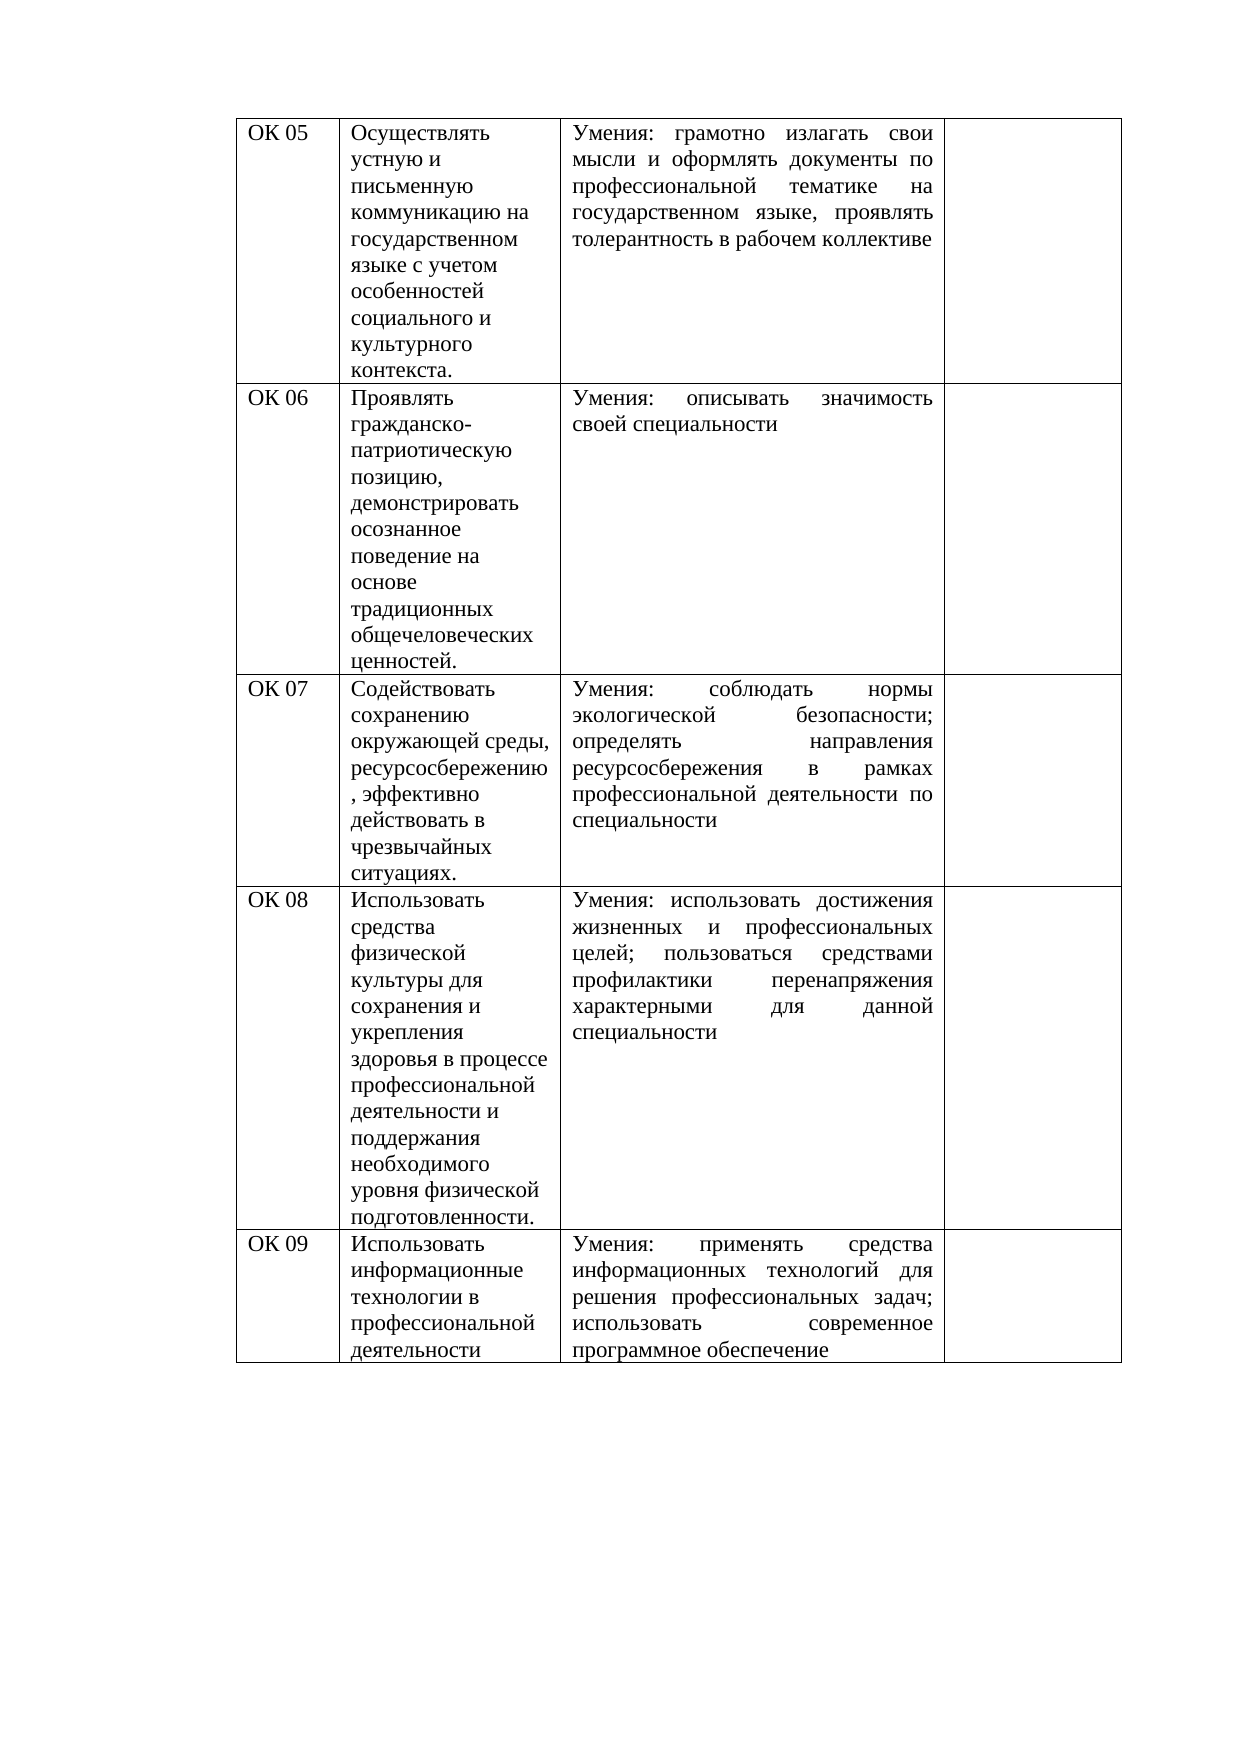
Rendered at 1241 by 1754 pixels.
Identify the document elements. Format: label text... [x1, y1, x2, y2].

table_cell Осуществлять устную и письменную коммуникацию на государственном языке с учетом особенностей социального и культурного контекста. [340, 119, 560, 383]
table_cell Умения: соблюдать нормы экологической безопасности; определять направления ресурсосбережения в рамках профессиональной деятельности по специальности [561, 675, 944, 886]
table_cell ОК 08 [237, 887, 339, 1229]
table_cell ОК 06 [237, 384, 339, 674]
table_cell Умения: грамотно излагать свои мысли и оформлять документы по профессиональной тематике на государственном языке, проявлять толерантность в рабочем коллективе [561, 119, 944, 383]
table_cell Умения: описывать значимость своей специальности [561, 384, 944, 674]
table_cell [945, 675, 1121, 886]
table_cell [945, 119, 1121, 383]
table_cell [945, 1230, 1121, 1362]
table_cell [945, 384, 1121, 674]
table_cell ОК 07 [237, 675, 339, 886]
table_cell Использовать средства физической культуры для сохранения и укрепления здоровья в процессе профессиональной деятельности и поддержания необходимого уровня физической подготовленности. [340, 887, 560, 1229]
table_cell Умения: применять средства информационных технологий для решения профессиональных задач; использовать современное программное обеспечение [561, 1230, 944, 1362]
table_cell Использовать информационные технологии в профессиональной деятельности [340, 1230, 560, 1362]
table_cell Содействовать сохранению окружающей среды, ресурсосбережению, эффективно действовать в чрезвычайных ситуациях. [340, 675, 560, 886]
table_cell [945, 887, 1121, 1229]
table_cell Умения: использовать достижения жизненных и профессиональных целей; пользоваться средствами профилактики перенапряжения характерными для данной специальности [561, 887, 944, 1229]
table_cell ОК 09 [237, 1230, 339, 1362]
table_cell Проявлять гражданско-патриотическую позицию, демонстрировать осознанное поведение на основе традиционных общечеловеческих ценностей. [340, 384, 560, 674]
table_cell ОК 05 [237, 119, 339, 383]
